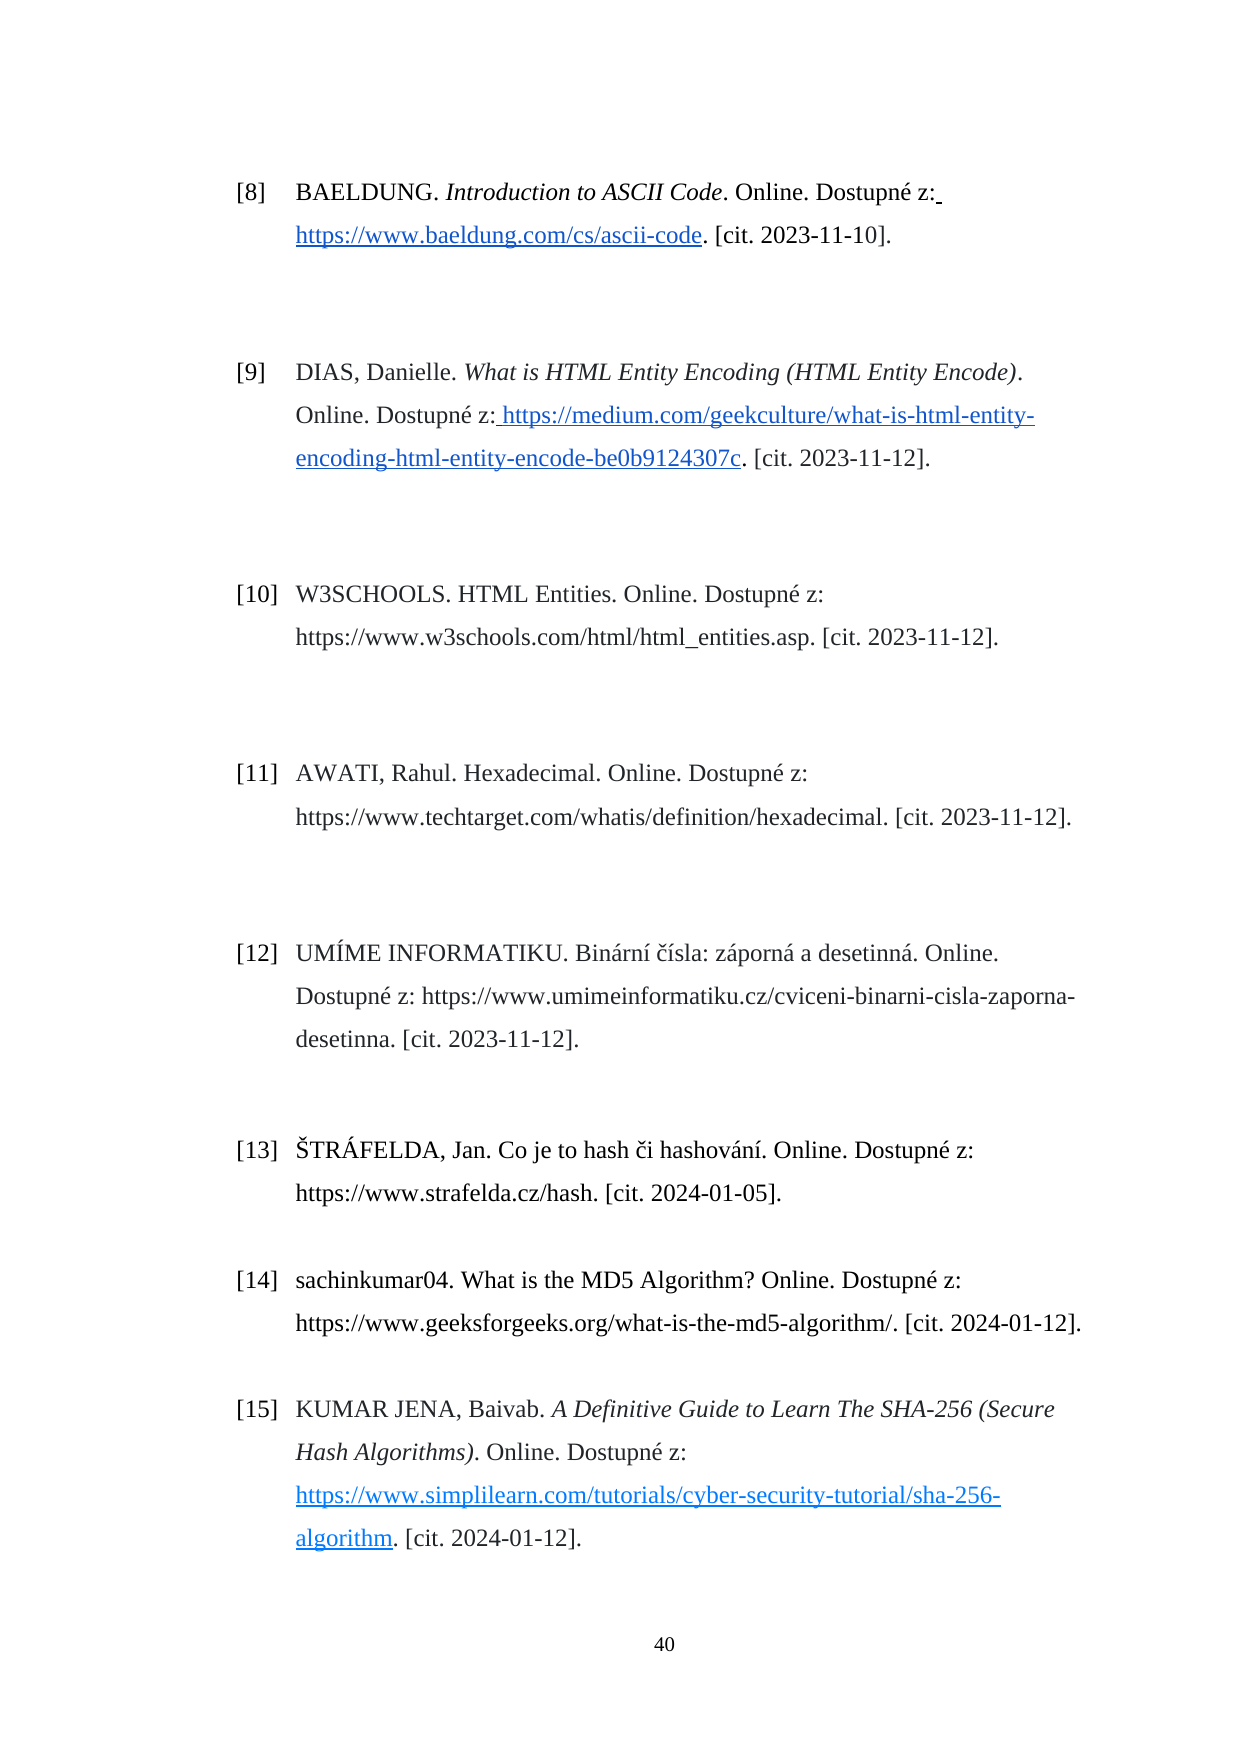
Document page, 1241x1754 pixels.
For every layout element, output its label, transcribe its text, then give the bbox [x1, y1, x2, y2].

list UMÍME INFORMATIKU. Binární čísla: záporná a desetinná. Online. Dostupné z: https://www.umimeinformatiku.cz/cviceni-binarni-cisla-zaporna-desetinna. [cit. 2023-11-12]. [236, 938, 1092, 1053]
list AWATI, Rahul. Hexadecimal. Online. Dostupné z: https://www.techtarget.com/whatis/definition/hexadecimal. [cit. 2023-11-12]. [236, 758, 1092, 830]
list ŠTRÁFELDA, Jan. Co je to hash či hashování. Online. Dostupné z: https://www.strafelda.cz/hash. [cit. 2024-01-05]. [236, 1135, 1092, 1207]
list DIAS, Danielle. What is HTML Entity Encoding (HTML Entity Encode). Online. Dostupné z: https://medium.com/geekculture/what-is-html-entity-encoding-html-entity-encode-be0b9124307c. [cit. 2023-11-12]. [236, 357, 1092, 472]
list sachinkumar04. What is the MD5 Algorithm? Online. Dostupné z: https://www.geeksforgeeks.org/what-is-the-md5-algorithm/. [cit. 2024-01-12]. [236, 1265, 1092, 1337]
list BAELDUNG. Introduction to ASCII Code. Online. Dostupné z: https://www.baeldung.com/cs/ascii-code. [cit. 2023-11-10]. [236, 177, 1092, 249]
list KUMAR JENA, Baivab. A Definitive Guide to Learn The SHA-256 (Secure Hash Algorithms). Online. Dostupné z: https://www.simplilearn.com/tutorials/cyber-security-tutorial/sha-256-algorithm. [cit. 2024-01-12]. [236, 1394, 1092, 1552]
list W3SCHOOLS. HTML Entities. Online. Dostupné z: https://www.w3schools.com/html/html_entities.asp. [cit. 2023-11-12]. [236, 579, 1092, 651]
